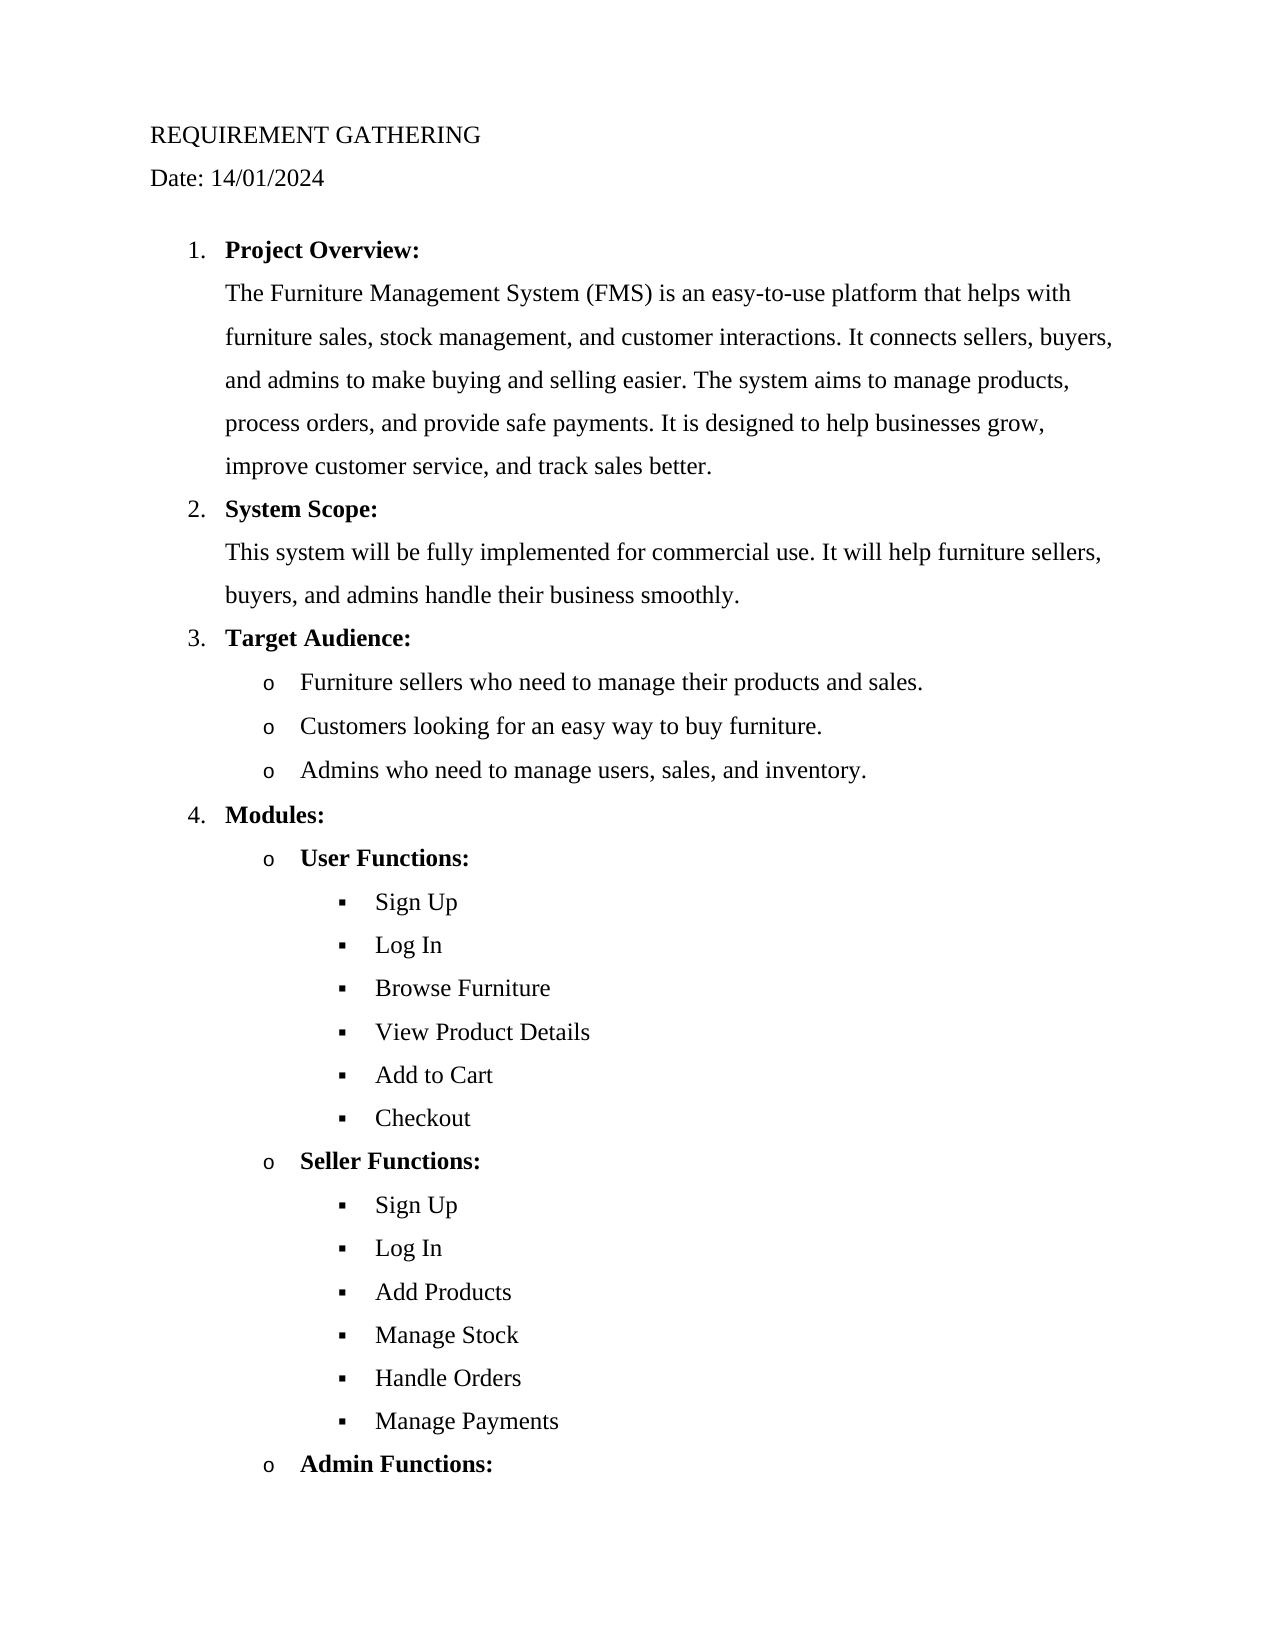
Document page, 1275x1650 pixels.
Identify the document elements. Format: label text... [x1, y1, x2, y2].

list Add Products [337, 1277, 1125, 1305]
list Handle Orders [337, 1363, 1125, 1392]
list System Scope: This system will be fully implemented for commercial use. It will help furniture sellers, buyers, and admins handle their business smoothly. [187, 494, 1125, 609]
list Modules: [187, 800, 1125, 828]
text REQUIREMENT GATHERING Date: 14/01/2024 [150, 120, 1125, 192]
list Manage Payments [337, 1406, 1125, 1435]
list Browse Furniture [337, 973, 1125, 1002]
list Customers looking for an easy way to buy furniture. [262, 711, 1125, 741]
list View Product Details [337, 1017, 1125, 1045]
list Admin Functions: [262, 1449, 1125, 1479]
list Manage Stock [337, 1320, 1125, 1348]
list Log In [337, 930, 1125, 959]
list Log In [337, 1233, 1125, 1262]
list Furniture sellers who need to manage their products and sales. [262, 667, 1125, 696]
list User Functions: [262, 843, 1125, 872]
list Add to Cart [337, 1060, 1125, 1088]
list Admins who need to manage users, sales, and inventory. [262, 755, 1125, 785]
list Sign Up [337, 1190, 1125, 1219]
list Target Audience: [187, 623, 1125, 652]
list Seller Functions: [262, 1146, 1125, 1176]
list Checkout [337, 1103, 1125, 1132]
list Sign Up [337, 887, 1125, 916]
list Project Overview: The Furniture Management System (FMS) is an easy-to-use platform that helps with furniture sales, stock management, and customer interactions. It connects sellers, buyers, and admins to make buying and selling easier. The system aims to manage products, process orders, and provide safe payments. It is designed to help businesses grow, improve customer service, and track sales better. [187, 235, 1125, 480]
